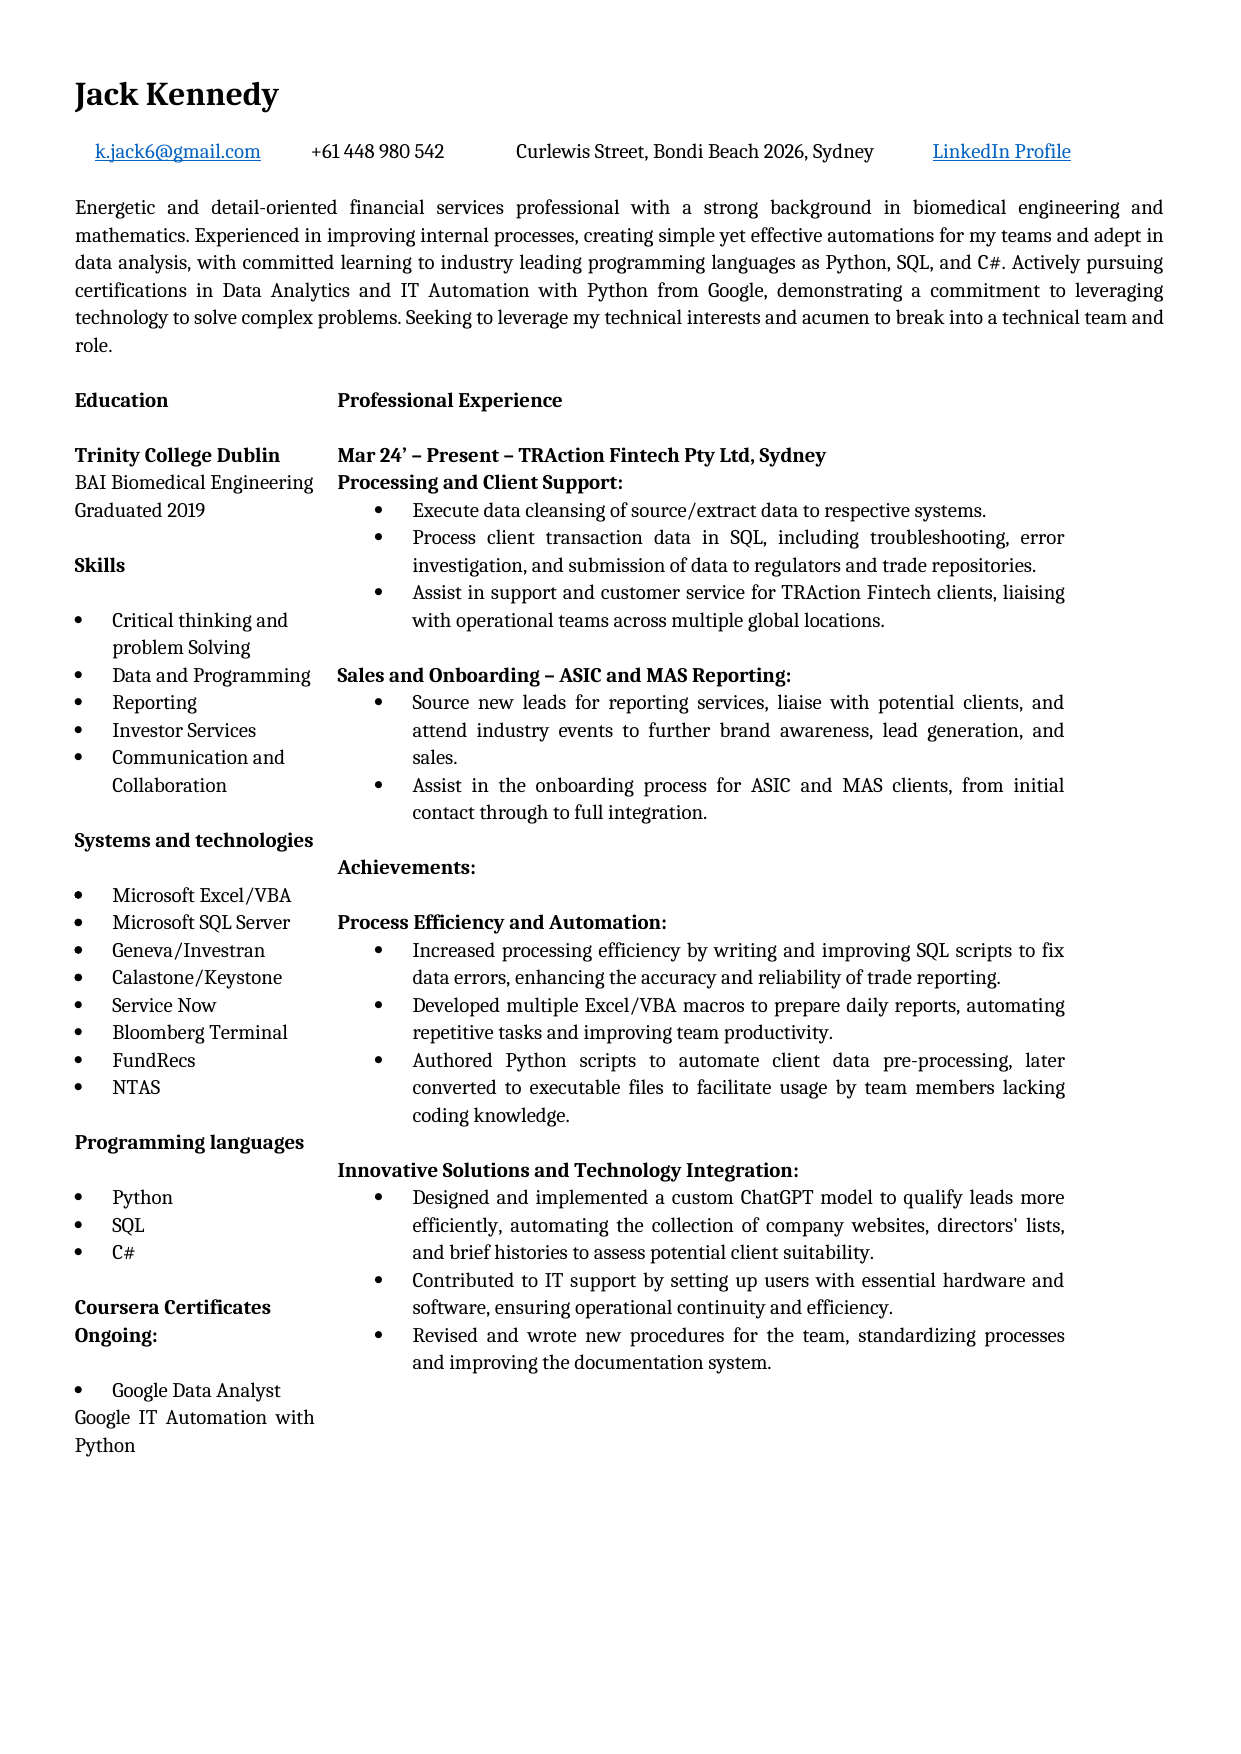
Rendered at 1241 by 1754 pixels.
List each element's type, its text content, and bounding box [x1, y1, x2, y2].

table_header Curlewis Street, Bondi Beach 2026, Sydney [474, 140, 917, 196]
table_header k.jack6@gmail.com [75, 140, 281, 196]
text Energetic and detail-oriented financial services professional with a strong background in biomedical engineering and mathematics. Experienced in improving internal processes, creating simple yet effective automations for my teams and adept in data analysis, with committed learning to industry leading programming languages as Python, SQL, and C#. Actively pursuing certifications in Data Analytics and IT Automation with Python from Google, demonstrating a commitment to leveraging technology to solve complex problems. Seeking to leverage my technical interests and acumen to break into a technical team and role. [75, 196, 1165, 357]
table_header +61 448 980 542 [281, 140, 474, 196]
table_header Professional Experience Mar 24’ – Present – TRAction Fintech Pty Ltd, Sydney Processing and Client Support: Execute data cleansing of source/extract data to respective systems. Process client transaction data in SQL, including troubleshooting, error investigation, and submission of data to regulators and trade repositories. Assist in support and customer service for TRAction Fintech clients, liaising with operational teams across multiple global locations. Sales and Onboarding – ASIC and MAS Reporting: Source new leads for reporting services, liaise with potential clients, and attend industry events to further brand awareness, lead generation, and sales. Assist in the onboarding process for ASIC and MAS clients, from initial contact through to full integration. Achievements: Process Efficiency and Automation: Increased processing efficiency by writing and improving SQL scripts to fix data errors, enhancing the accuracy and reliability of trade reporting. Developed multiple Excel/VBA macros to prepare daily reports, automating repetitive tasks and improving team productivity. Authored Python scripts to automate client data pre-processing, later converted to executable files to facilitate usage by team members lacking coding knowledge. Innovative Solutions and Technology Integration: Designed and implemented a custom ChatGPT model to qualify leads more efficiently, automating the collection of company websites, directors' lists, and brief histories to assess potential client suitability. Contributed to IT support by setting up users with essential hardware and software, ensuring operational continuity and efficiency. Revised and wrote new procedures for the team, standardizing processes and improving the documentation system. [326, 389, 1077, 1461]
table_header Education Trinity College Dublin BAI Biomedical Engineering Graduated 2019 Skills Critical thinking and problem Solving Data and Programming Reporting Investor Services Communication and Collaboration Systems and technologies Microsoft Excel/VBA Microsoft SQL Server Geneva/Investran Calastone/Keystone Service Now Bloomberg Terminal FundRecs NTAS Programming languages Python SQL C# Coursera Certificates Ongoing: Google Data Analyst Google IT Automation with Python [63, 389, 326, 1461]
table_header LinkedIn Profile [917, 140, 1088, 196]
